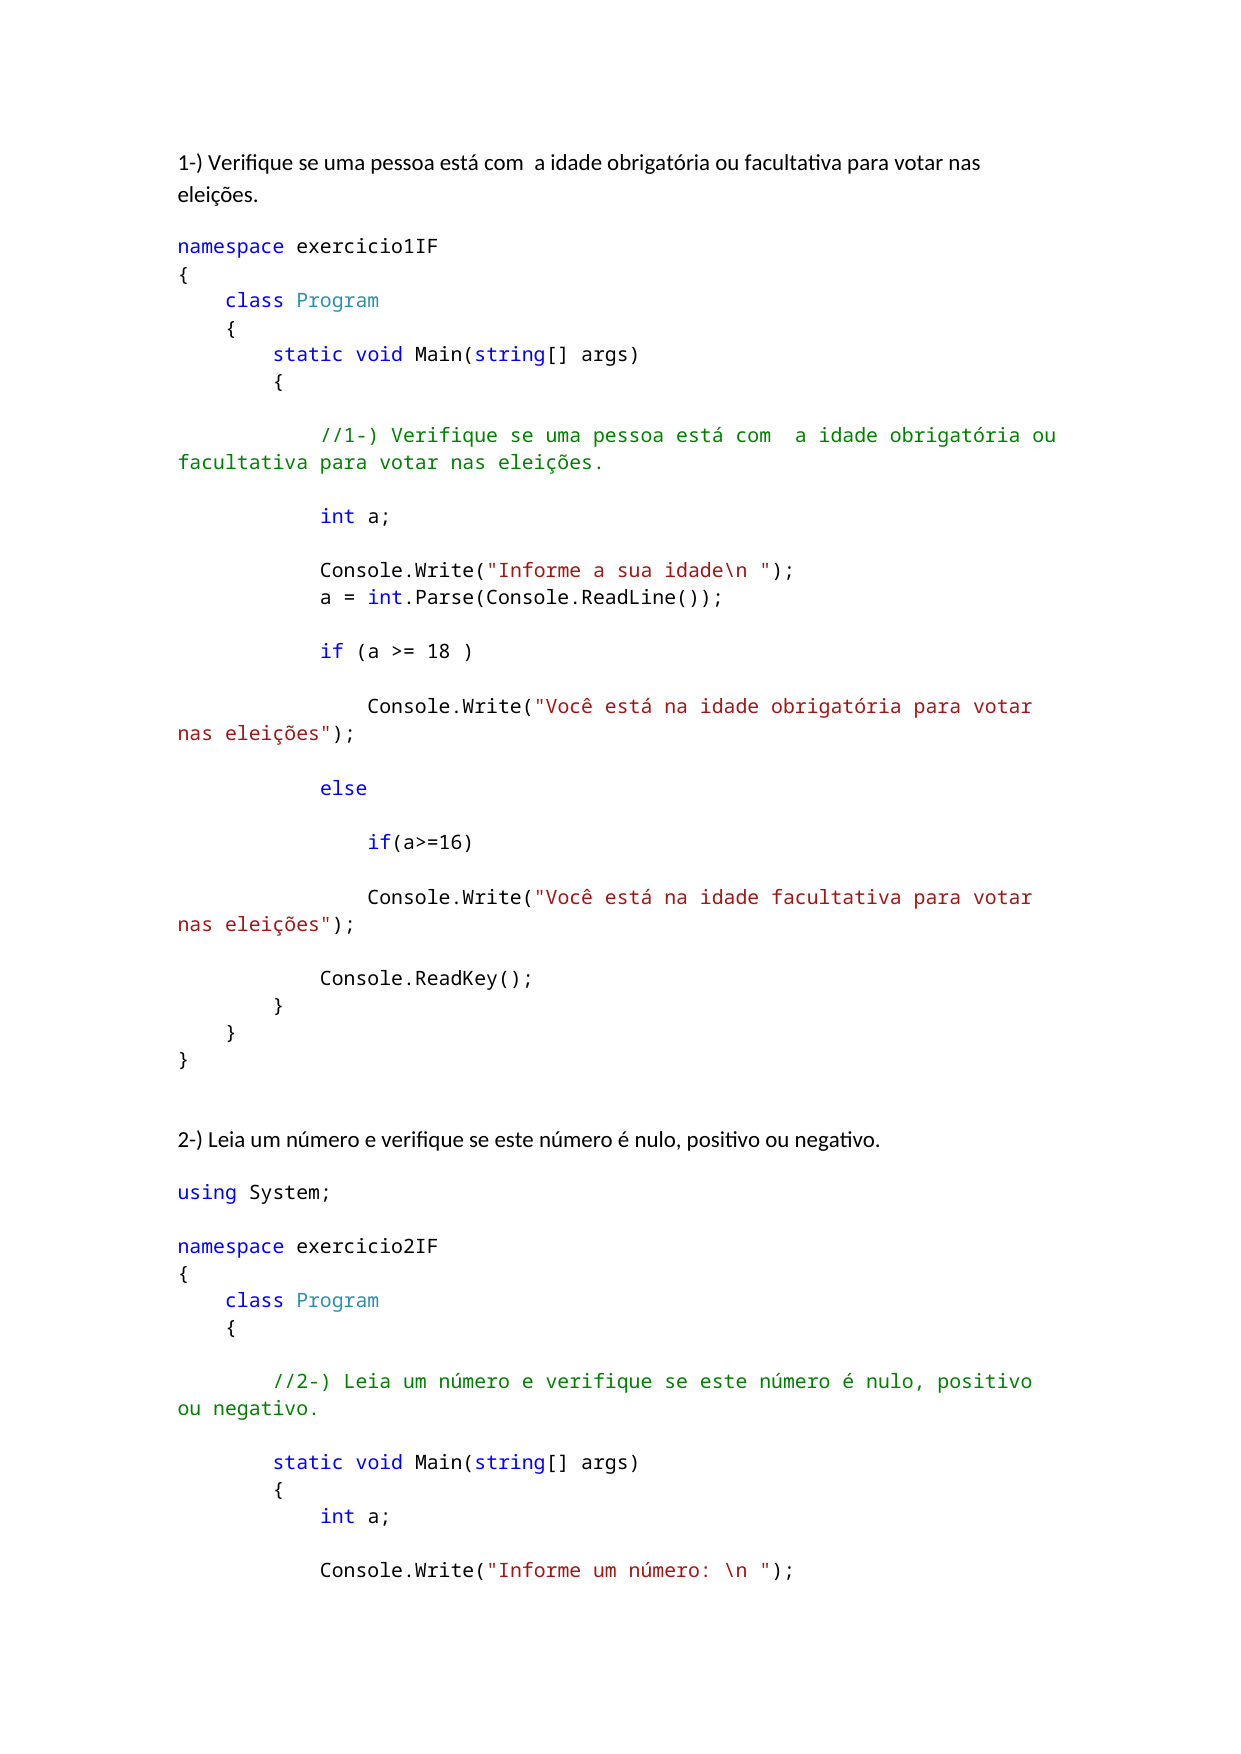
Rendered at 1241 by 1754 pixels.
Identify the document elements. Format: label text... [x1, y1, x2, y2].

text { [177, 1259, 1063, 1286]
text namespace exercicio2IF [177, 1232, 1063, 1259]
text { [177, 368, 1063, 395]
text { [177, 1313, 1063, 1340]
text Console.Write("Informe a sua idade\n "); [177, 557, 1063, 583]
text static void Main(string[] args) [177, 341, 1063, 368]
text Console.Write("Você está na idade facultativa para votar nas eleições"); [177, 883, 1063, 937]
text Console.Write("Informe um número: \n "); [177, 1556, 1063, 1583]
text a = int.Parse(Console.ReadLine()); [177, 583, 1063, 611]
text class Program [177, 1286, 1063, 1313]
text int a; [177, 503, 1063, 529]
text Console.Write("Você está na idade obrigatória para votar nas eleições"); [177, 692, 1063, 746]
text //1-) Verifique se uma pessoa está com a idade obrigatória ou facultativa para votar nas eleições. [177, 422, 1063, 476]
text { [177, 1475, 1063, 1502]
text } [177, 991, 1063, 1018]
text } [177, 1045, 1063, 1072]
text if(a>=16) [177, 828, 1063, 855]
text { [177, 314, 1063, 341]
text int a; [177, 1502, 1063, 1529]
text class Program [177, 287, 1063, 314]
text else [177, 774, 1063, 801]
text namespace exercicio1IF [177, 233, 1063, 260]
text if (a >= 18 ) [177, 637, 1063, 664]
text 2-) Leia um número e verifique se este número é nulo, positivo ou negativo. [177, 1125, 1063, 1153]
text Console.ReadKey(); [177, 964, 1063, 991]
text 1-) Verifique se uma pessoa está com a idade obrigatória ou facultativa para votar nas eleições. [177, 148, 1063, 208]
text } [177, 1018, 1063, 1045]
text using System; [177, 1178, 1063, 1205]
text static void Main(string[] args) [177, 1448, 1063, 1475]
text //2-) Leia um número e verifique se este número é nulo, positivo ou negativo. [177, 1367, 1063, 1421]
text { [177, 260, 1063, 287]
